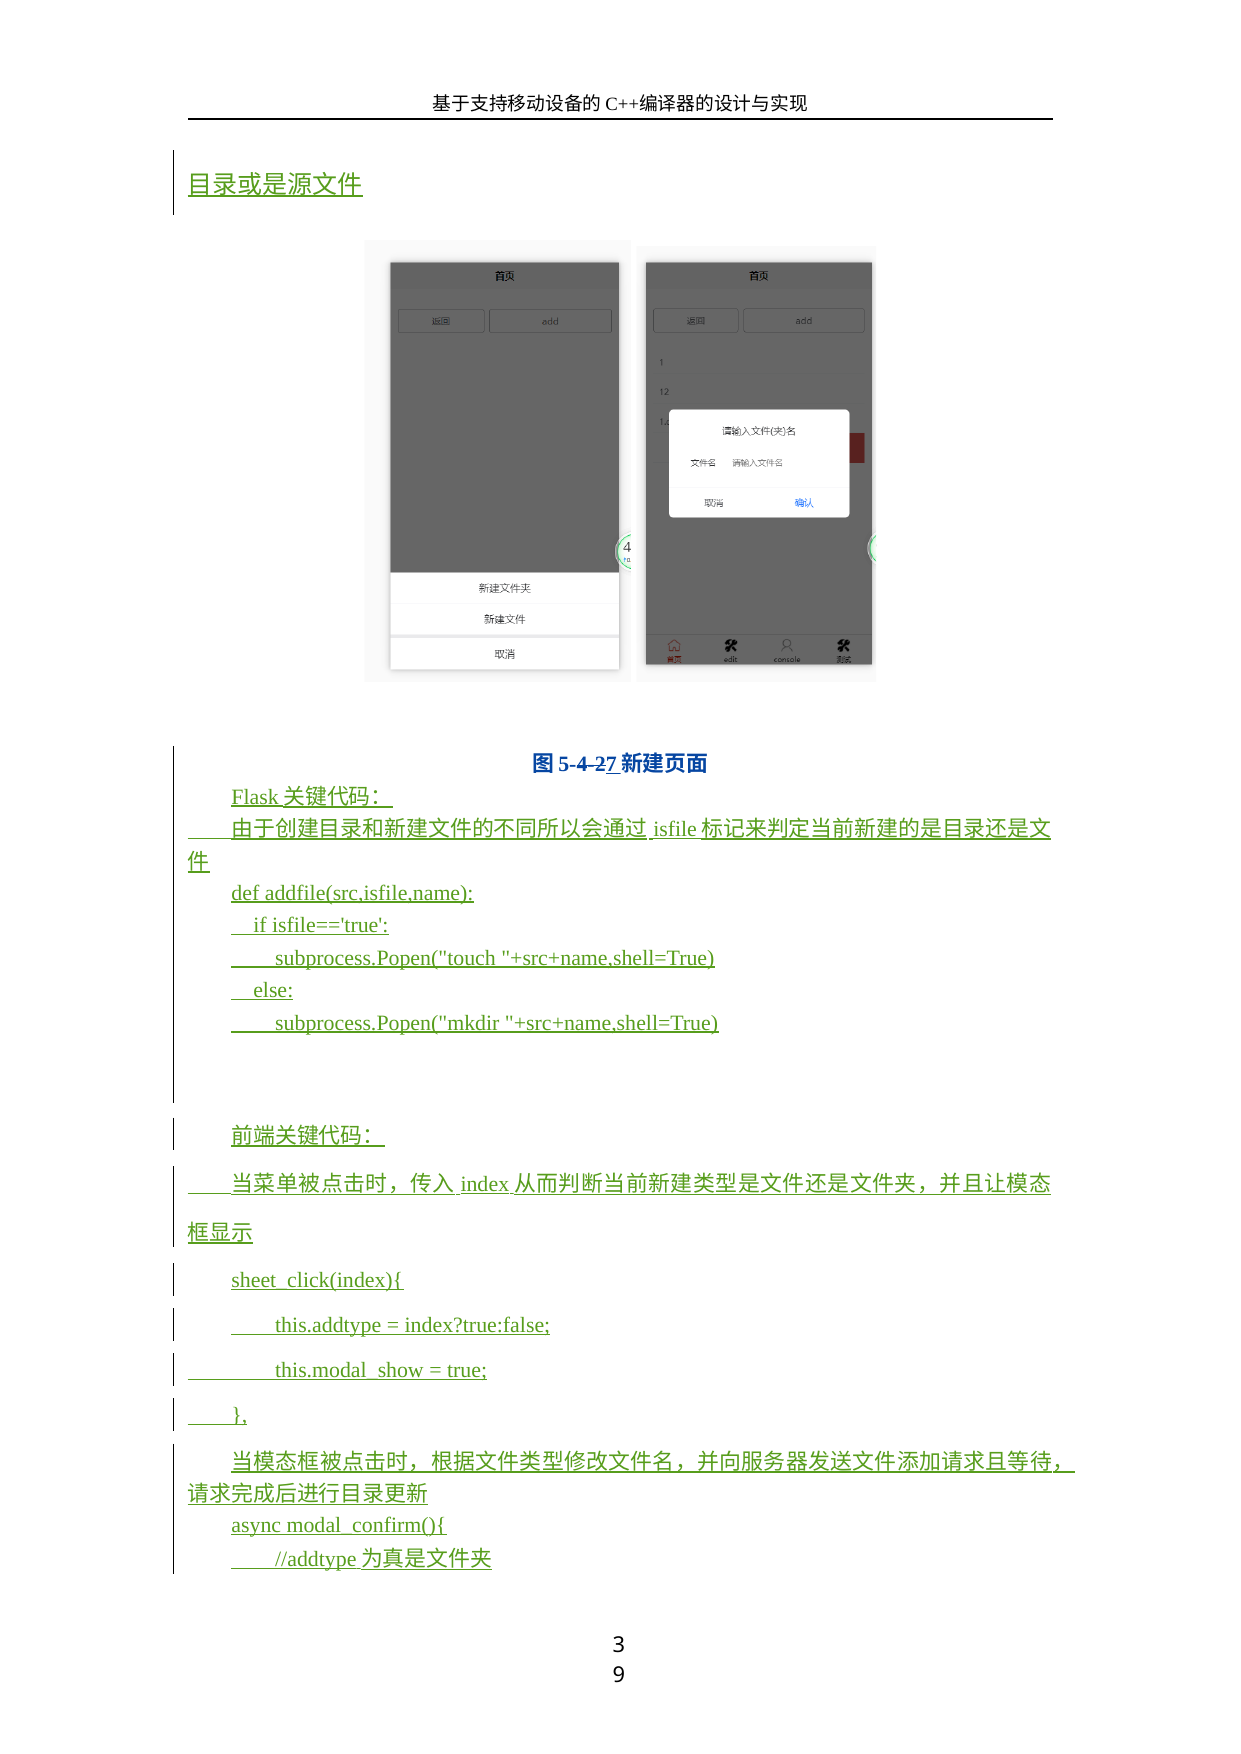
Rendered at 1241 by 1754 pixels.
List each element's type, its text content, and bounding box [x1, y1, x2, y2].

text 图5-新建页面 [187, 746, 1053, 778]
picture [636, 246, 877, 682]
picture [364, 240, 631, 682]
